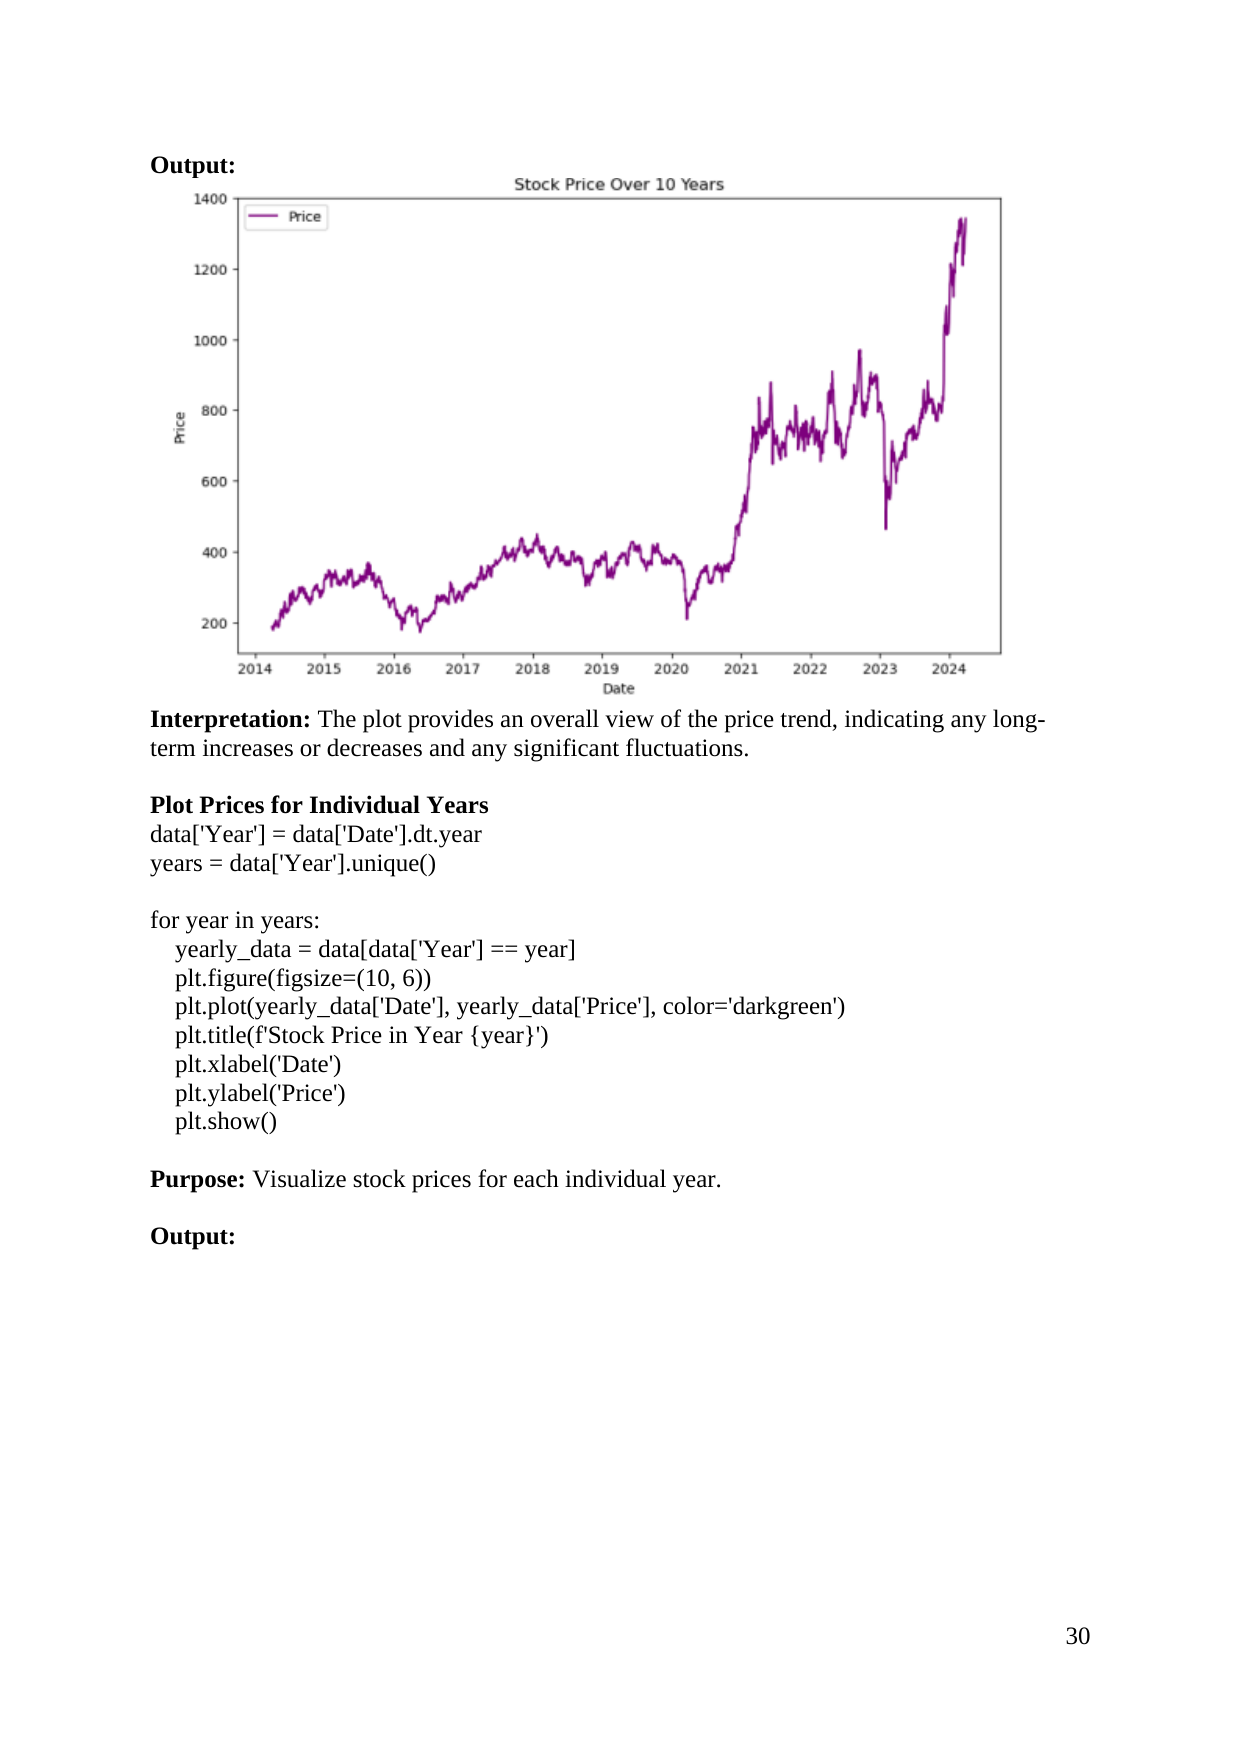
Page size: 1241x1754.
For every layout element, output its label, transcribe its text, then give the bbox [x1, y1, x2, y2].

text years = data['Year'].unique() [150, 848, 1090, 876]
picture [150, 178, 1030, 704]
text Interpretation: The plot provides an overall view of the price trend, indicating any long-term increases or decreases and any significant fluctuations. [150, 704, 1090, 761]
text Output: [150, 1221, 1090, 1250]
text plt.title(f'Stock Price in Year {year}') [150, 1020, 1090, 1049]
text Output: [150, 150, 1090, 179]
text plt.xlabel('Date') [150, 1049, 1090, 1078]
text plt.figure(figsize=(10, 6)) [150, 963, 1090, 991]
text for year in years: [150, 905, 1090, 934]
text Plot Prices for Individual Years [150, 790, 1090, 819]
text plt.ylabel('Price') [150, 1078, 1090, 1106]
text plt.plot(yearly_data['Date'], yearly_data['Price'], color='darkgreen') [150, 991, 1090, 1020]
text Purpose: Visualize stock prices for each individual year. [150, 1164, 1090, 1193]
text yearly_data = data[data['Year'] == year] [150, 934, 1090, 963]
text plt.show() [150, 1106, 1090, 1135]
text data['Year'] = data['Date'].dt.year [150, 819, 1090, 848]
